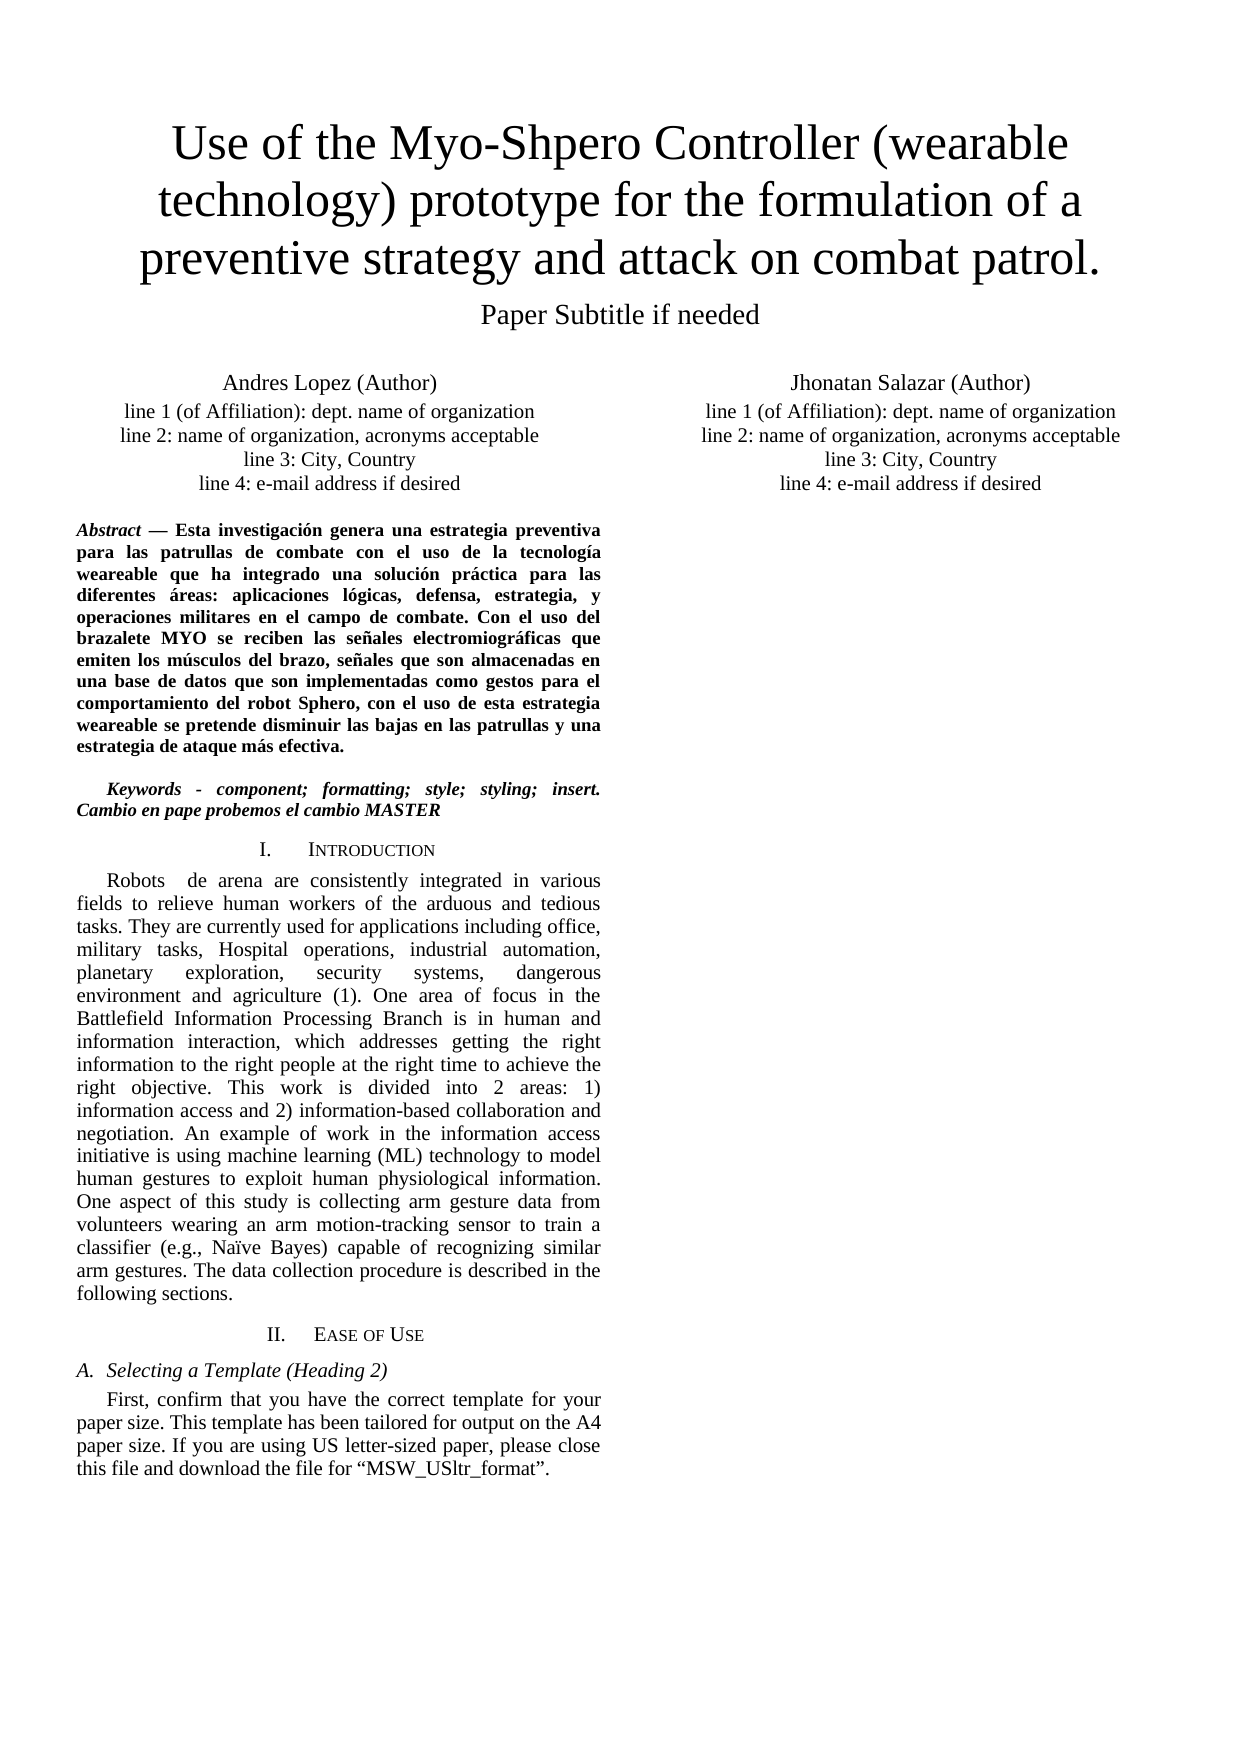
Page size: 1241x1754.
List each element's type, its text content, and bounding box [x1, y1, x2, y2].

text First, confirm that you have the correct template for your paper size. This template has been tailored for output on the A4 paper size. If you are using letter-sized paper, please close this file and download the file for “MSW_USltr_format”. [76, 1388, 601, 1480]
text line 3: City, Country [76, 447, 582, 471]
text Ease of Use [76, 1322, 601, 1346]
text line 4: e-mail address if desired [657, 471, 1164, 495]
text Robots de arena are consistently integrated in various fields to relieve human workers of the arduous and tedious tasks. They are currently used for applications including office, military tasks, Hospital operations, industrial automation, planetary exploration, security systems, dangerous environment and agriculture (1). One area of focus in the Battlefield Information Processing Branch is in human and information interaction, which addresses getting the right information to the right people at the right time to achieve the right objective. This work is divided into 2 areas: 1) information access and 2) information-based collaboration and negotiation. An example of work in the information access initiative is using machine learning (ML) technology to model human gestures to exploit human physiological information. One aspect of this study is collecting arm gesture data from volunteers wearing an arm motion-tracking sensor to train a classifier (e.g., Naïve Bayes) capable of recognizing similar arm gestures. The data collection procedure is described in the following sections. [76, 869, 601, 1305]
text line 2: name of organization, acronyms acceptable [76, 423, 582, 447]
text line 4: e-mail address if desired [76, 471, 582, 495]
text Selecting a Template (Heading 2) [76, 1358, 601, 1382]
text Keywords - component; formatting; style; styling; insert. Cambio en pape probemos el cambio MASTER [76, 777, 601, 821]
text Jhonatan Salazar (Author) [657, 368, 1164, 395]
text Introduction [76, 837, 601, 861]
text line 1 (of Affiliation): dept. name of organization [76, 399, 582, 423]
text line 3: City, Country [657, 447, 1164, 471]
subtitle Use of the Myo-Shpero Controller (wearable technology) prototype for the formulation of a preventive strategy and attack on combat patrol. [76, 112, 1164, 285]
subtitle Paper Subtitle if needed [76, 297, 1164, 331]
text line 1 (of Affiliation): dept. name of organization [657, 399, 1164, 423]
text Abstract — Esta investigación genera una estrategia preventiva para las patrullas de combate con el uso de la tecnología weareable que ha integrado una solución práctica para las diferentes áreas: aplicaciones lógicas, defensa, estrategia, y operaciones militares en el campo de combate. Con el uso del brazalete MYO se reciben las señales electromiográficas que emiten los músculos del brazo, señales que son almacenadas en una base de datos que son implementadas como gestos para el comportamiento del robot Sphero, con el uso de esta estrategia weareable se pretende disminuir las bajas en las patrullas y una estrategia de ataque más efectiva. [76, 519, 601, 757]
text line 2: name of organization, acronyms acceptable [657, 423, 1164, 447]
text Andres Lopez (Author) [76, 368, 582, 395]
